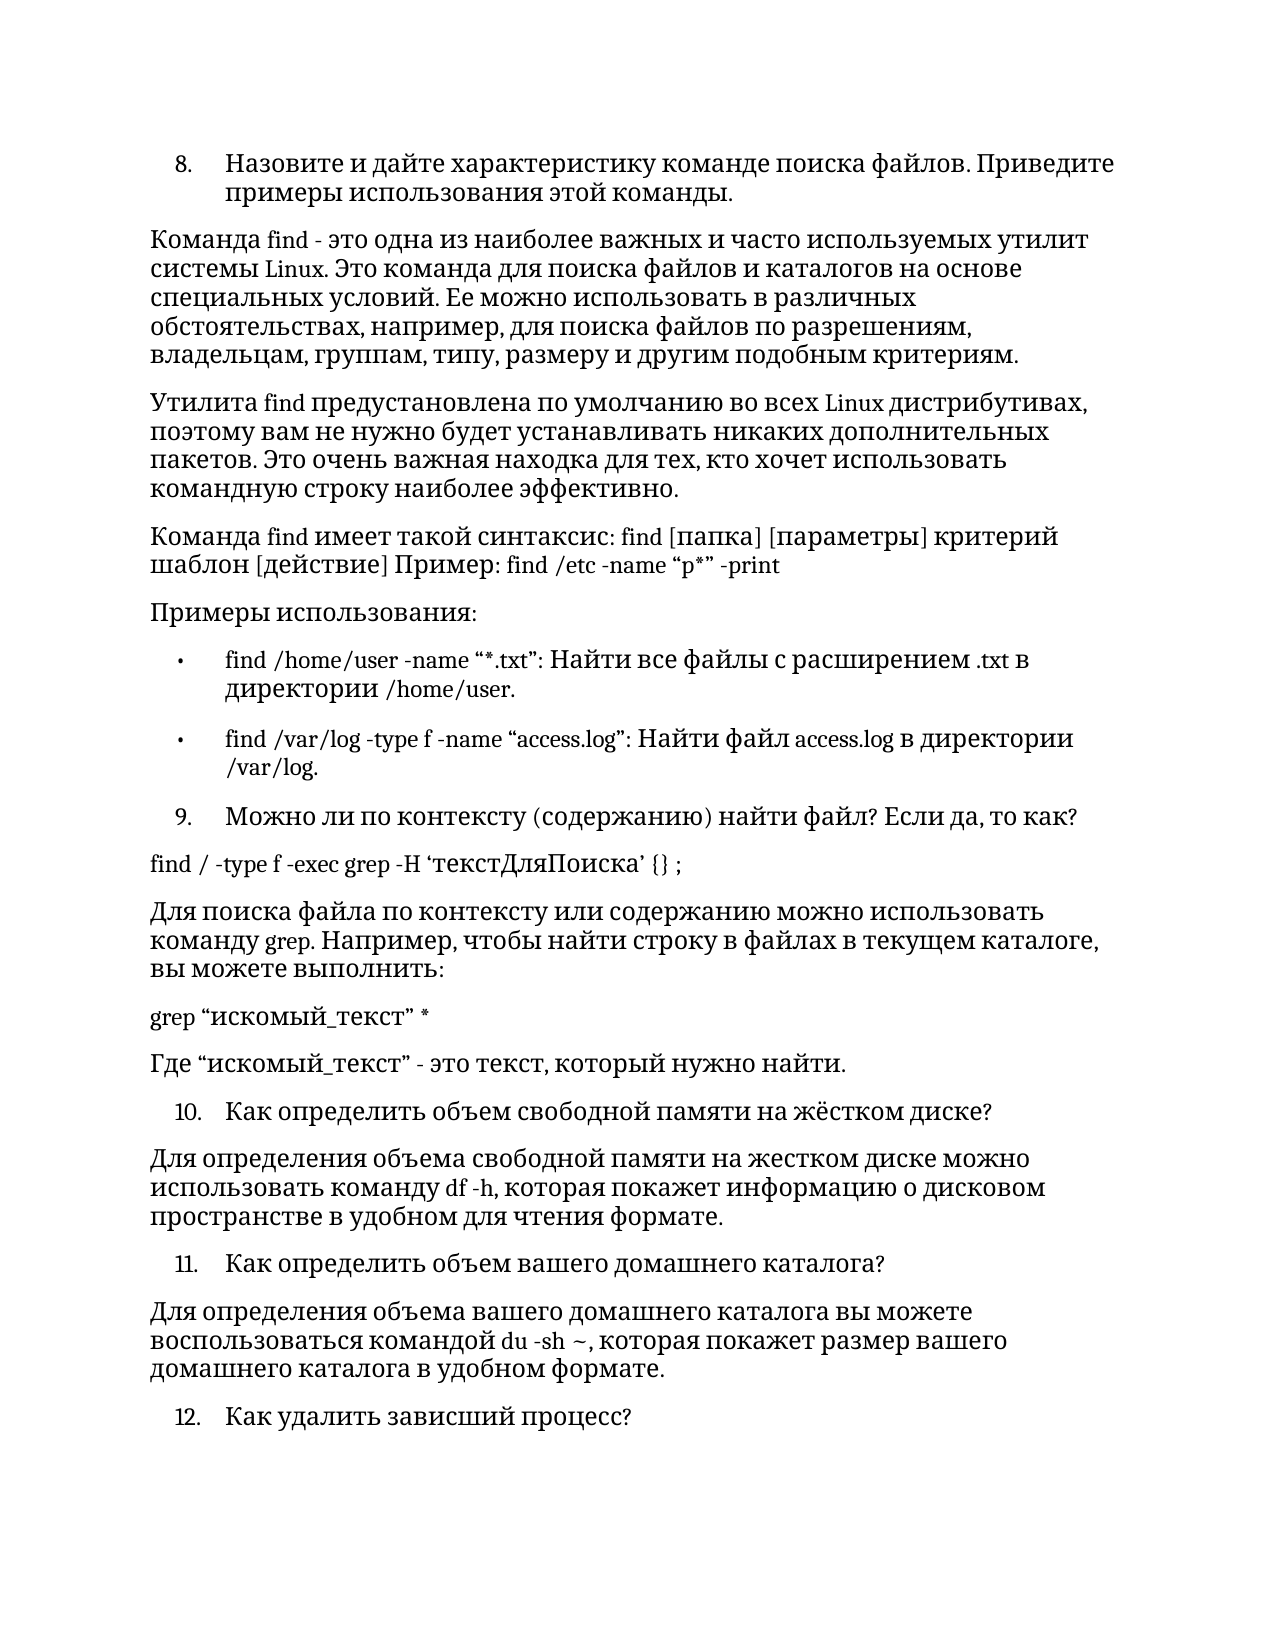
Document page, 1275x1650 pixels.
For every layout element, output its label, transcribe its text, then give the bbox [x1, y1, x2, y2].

list find /home/user -name “*.txt”: Найти все файлы с расширением .txt в директории /home/user. [175, 646, 1125, 704]
text Команда find имеет такой синтаксис: find [папка] [параметры] критерий шаблон [действие] Пример: find /etc -name “p*” -print [150, 522, 1125, 580]
text Для определения объема вашего домашнего каталога вы можете воспользоваться командой du -sh ~, которая покажет размер вашего домашнего каталога в удобном формате. [150, 1298, 1125, 1384]
text Утилита find предустановлена по умолчанию во всех Linux дистрибутивах, поэтому вам не нужно будет устанавливать никаких дополнительных пакетов. Это очень важная находка для тех, кто хочет использовать командную строку наиболее эффективно. [150, 389, 1125, 504]
list Как определить объем вашего домашнего каталога? [175, 1250, 1125, 1279]
list Как удалить зависший процесс? [175, 1403, 1125, 1432]
list Можно ли по контексту (содержанию) найти файл? Если да, то как? [175, 803, 1125, 832]
text Для определения объема свободной памяти на жестком диске можно использовать команду df -h, которая покажет информацию о дисковом пространстве в удобном для чтения формате. [150, 1145, 1125, 1232]
list Как определить объем свободной памяти на жёстком диске? [175, 1098, 1125, 1127]
text find / -type f -exec grep -H ‘текстДляПоиска’ {} ; [150, 850, 1125, 879]
list Назовите и дайте характеристику команде поиска файлов. Приведите примеры использования этой команды. [175, 150, 1125, 207]
text Где “искомый_текст” - это текст, который нужно найти. [150, 1050, 1125, 1079]
text grep “искомый_текст” * [150, 1003, 1125, 1032]
text Команда find - это одна из наиболее важных и часто используемых утилит системы Linux. Это команда для поиска файлов и каталогов на основе специальных условий. Ее можно использовать в различных обстоятельствах, например, для поиска файлов по разрешениям, владельцам, группам, типу, размеру и другим подобным критериям. [150, 226, 1125, 370]
text Примеры использования: [150, 599, 1125, 627]
list find /var/log -type f -name “access.log”: Найти файл access.log в директории /var/log. [175, 724, 1125, 782]
text Для поиска файла по контексту или содержанию можно использовать команду grep. Например, чтобы найти строку в файлах в текущем каталоге, вы можете выполнить: [150, 898, 1125, 984]
